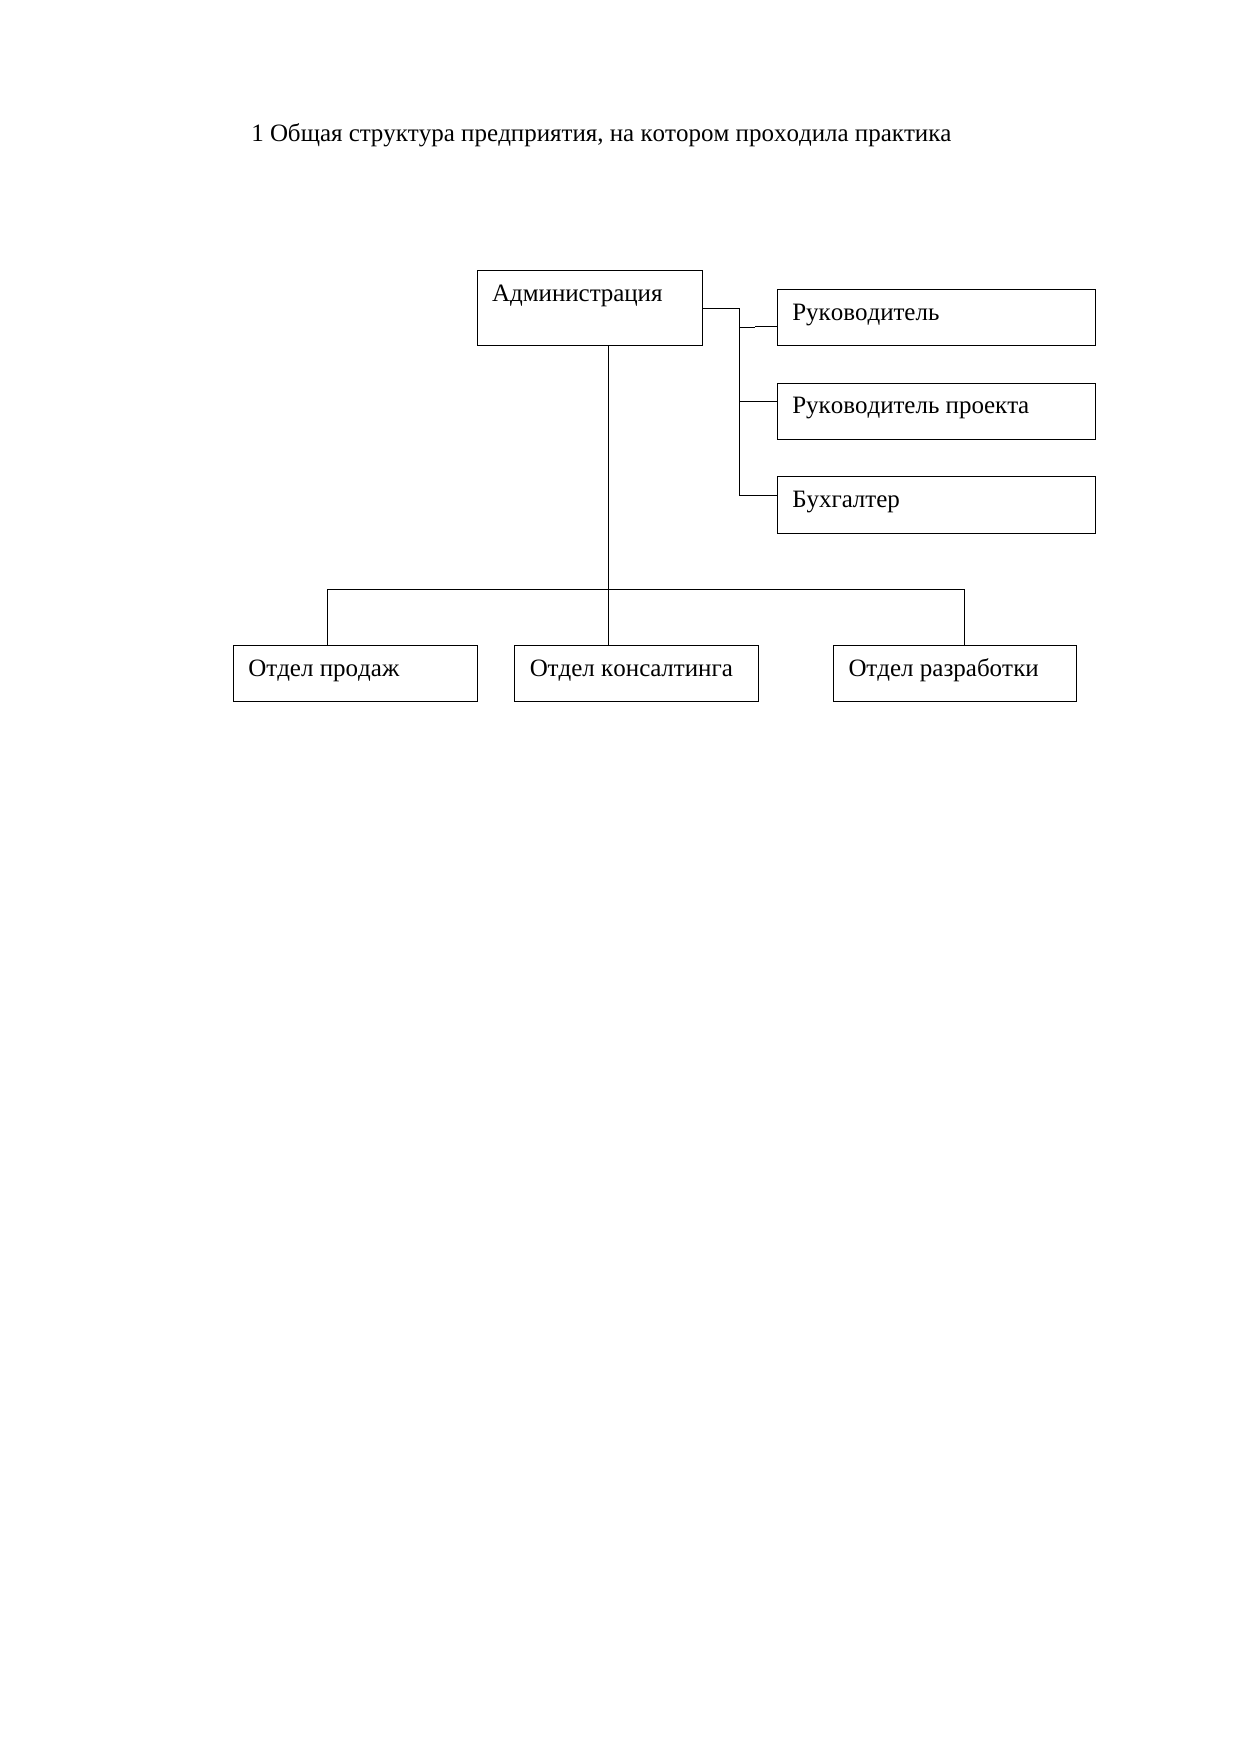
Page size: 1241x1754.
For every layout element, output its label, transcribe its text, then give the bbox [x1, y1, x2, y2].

text 1 Общая структура предприятия, на котором проходила практика [177, 118, 1152, 147]
